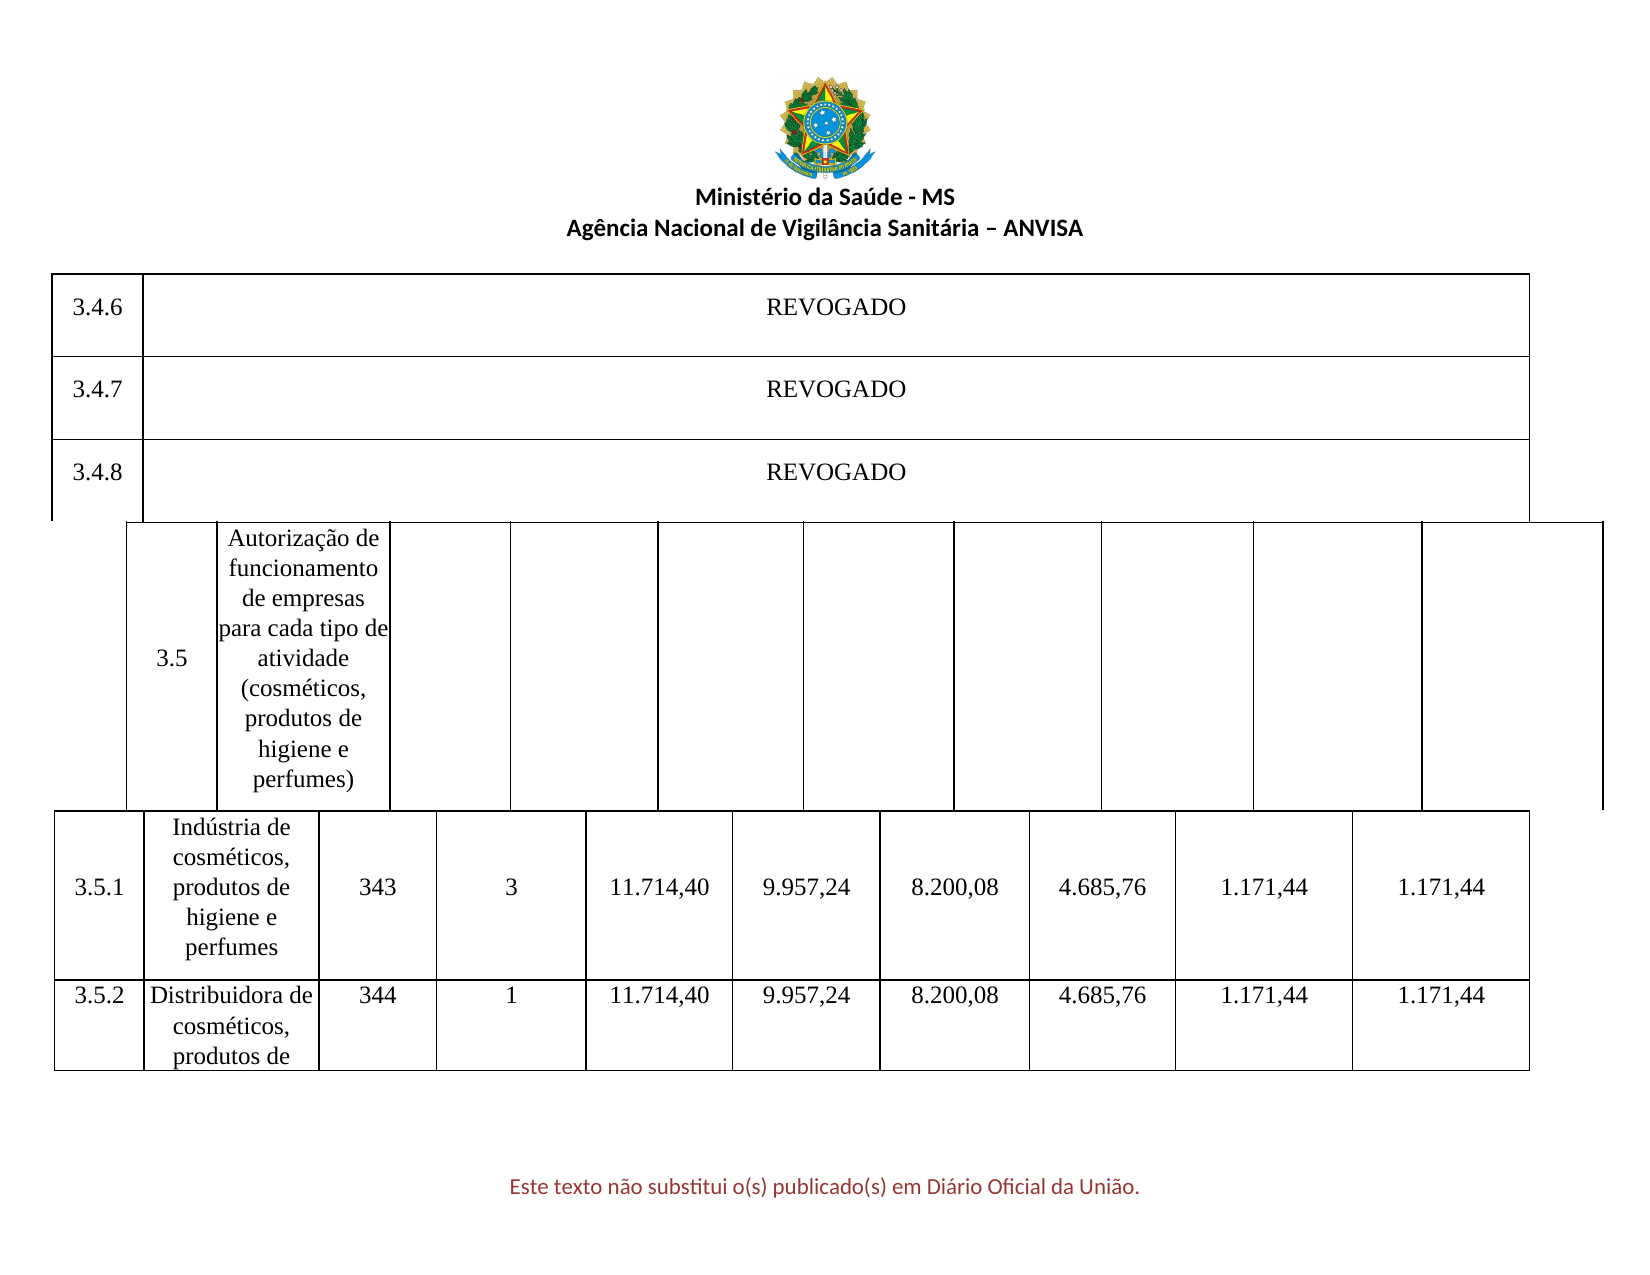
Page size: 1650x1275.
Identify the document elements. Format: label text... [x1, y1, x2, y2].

table_cell 4.685,76 [1030, 981, 1175, 1069]
table_cell 1.171,44 [1176, 981, 1352, 1069]
table_cell 9.957,24 [733, 981, 879, 1069]
table_cell 11.714,40 [587, 812, 732, 979]
table_cell 3.4.8 [53, 440, 142, 521]
table_cell 3.5.1 [55, 812, 143, 979]
table_cell Indústria de cosméticos, produtos de higiene e perfumes [145, 812, 318, 979]
table_cell Distribuidora de cosméticos, produtos de higiene e perfumes [145, 981, 318, 1069]
table_cell 8.200,08 [881, 812, 1029, 979]
table_cell 9.957,24 [733, 812, 879, 979]
table_cell 1.171,44 [1353, 812, 1529, 979]
table_cell [955, 523, 1101, 810]
table_cell 1 [437, 981, 585, 1069]
table_cell 344 [320, 981, 436, 1069]
table_cell 1.171,44 [1176, 812, 1352, 979]
table_cell [391, 523, 510, 810]
table_cell REVOGADO [144, 440, 1529, 521]
table_cell 11.714,40 [587, 981, 732, 1069]
table_cell 3 [437, 812, 585, 979]
table_cell [1254, 523, 1421, 810]
table_cell [1423, 523, 1602, 810]
table_cell [804, 523, 953, 810]
table_cell REVOGADO [144, 357, 1529, 438]
table_cell 3.4.7 [53, 357, 142, 438]
table_cell [1102, 523, 1253, 810]
table_cell 343 [320, 812, 436, 979]
picture [771, 74, 879, 182]
table_cell 8.200,08 [881, 981, 1029, 1069]
table_cell [511, 523, 657, 810]
table_cell 3.5.2 [55, 981, 143, 1069]
table_cell REVOGADO [144, 275, 1529, 356]
table_cell 1.171,44 [1353, 981, 1529, 1069]
table_cell 3.4.6 [53, 275, 142, 356]
table_cell Autorização de funcionamento de empresas para cada tipo de atividade (cosméticos, produtos de higiene e perfumes) [218, 523, 389, 810]
table_cell [659, 523, 803, 810]
table_cell 4.685,76 [1030, 812, 1175, 979]
table_cell 3.5 [127, 523, 216, 810]
